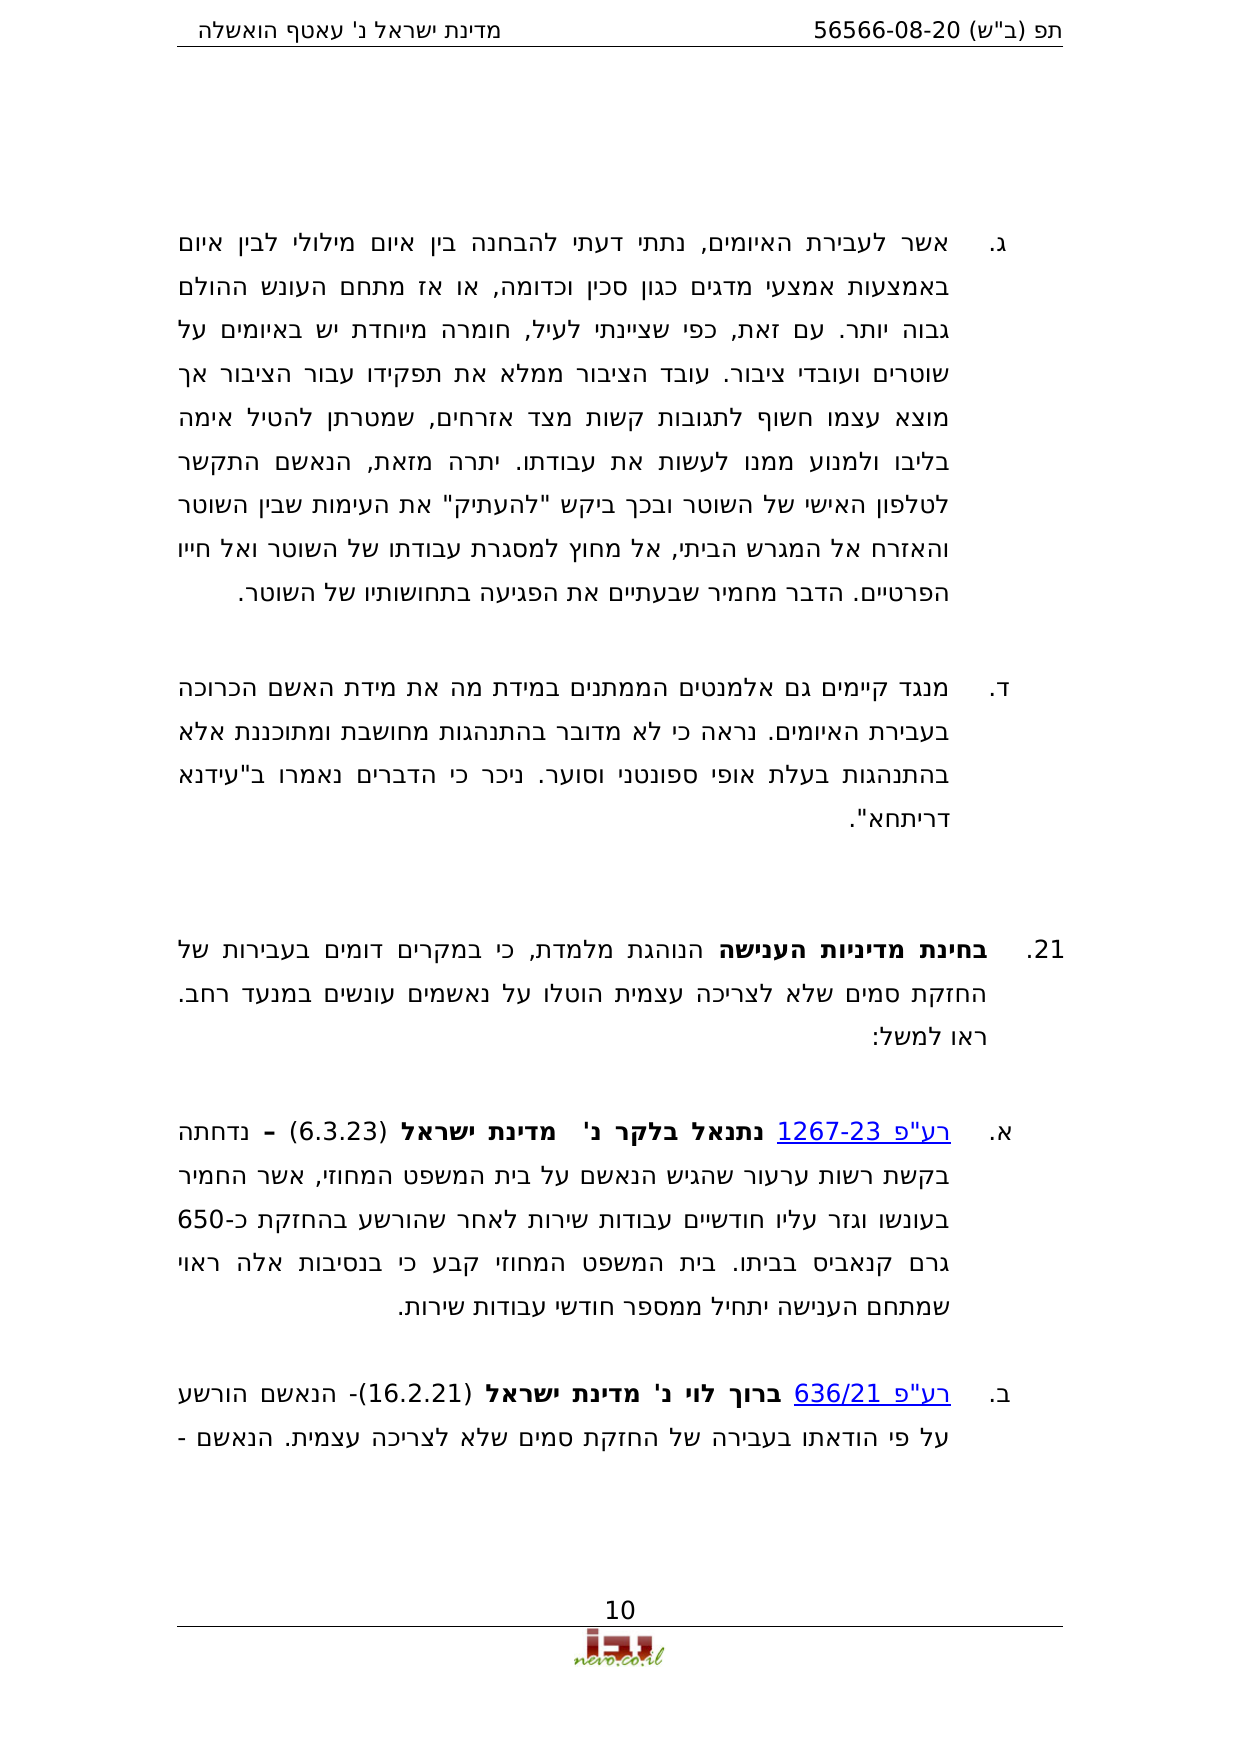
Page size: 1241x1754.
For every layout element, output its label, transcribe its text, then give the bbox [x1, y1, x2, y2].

list בחינת מדיניות הענישה הנוהגת מלמדת, כי במקרים דומים בעבירות של החזקת סמים שלא לצריכה עצמית הוטלו על נאשמים עונשים במנעד רחב. ראו למשל: [177, 935, 1026, 1052]
list אשר לעבירת האיומים, נתתי דעתי להבחנה בין איום מילולי לבין איום באמצעות אמצעי מדגים כגון סכין וכדומה, או אז מתחם העונש ההולם גבוה יותר. עם זאת, כפי שציינתי לעיל, חומרה מיוחדת יש באיומים על שוטרים ועובדי ציבור. עובד הציבור ממלא את תפקידו עבור הציבור אך מוצא עצמו חשוף לתגובות קשות מצד אזרחים, שמטרתן להטיל אימה בליבו ולמנוע ממנו לעשות את עבודתו. יתרה מזאת, הנאשם התקשר לטלפון האישי של השוטר ובכך ביקש "להעתיק" את העימות שבין השוטר והאזרח אל המגרש הביתי, אל מחוץ למסגרת עבודתו של השוטר ואל חייו הפרטיים. הדבר מחמיר שבעתיים את הפגיעה בתחושותיו של השוטר. [177, 228, 988, 607]
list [177, 1379, 988, 1452]
picture [574, 1628, 666, 1667]
list רע"פ 1267-23 נתנאל בלקר נ' מדינת ישראל (6.3.23) – נדחתה בקשת רשות ערעור שהגיש הנאשם על בית המשפט המחוזי, אשר החמיר בעונשו וגזר עליו חודשיים עבודות שירות לאחר שהורשע בהחזקת כ-650 גרם קנאביס בביתו. בית המשפט המחוזי קבע כי בנסיבות אלה ראוי שמתחם הענישה יתחיל ממספר חודשי עבודות שירות. [177, 1117, 988, 1322]
list מנגד קיימים גם אלמנטים הממתנים במידת מה את מידת האשם הכרוכה בעבירת האיומים. נראה כי לא מדובר בהתנהגות מחושבת ומתוכננת אלא בהתנהגות בעלת אופי ספונטני וסוער. ניכר כי הדברים נאמרו ב"עידנא דריתחא". [177, 673, 988, 833]
